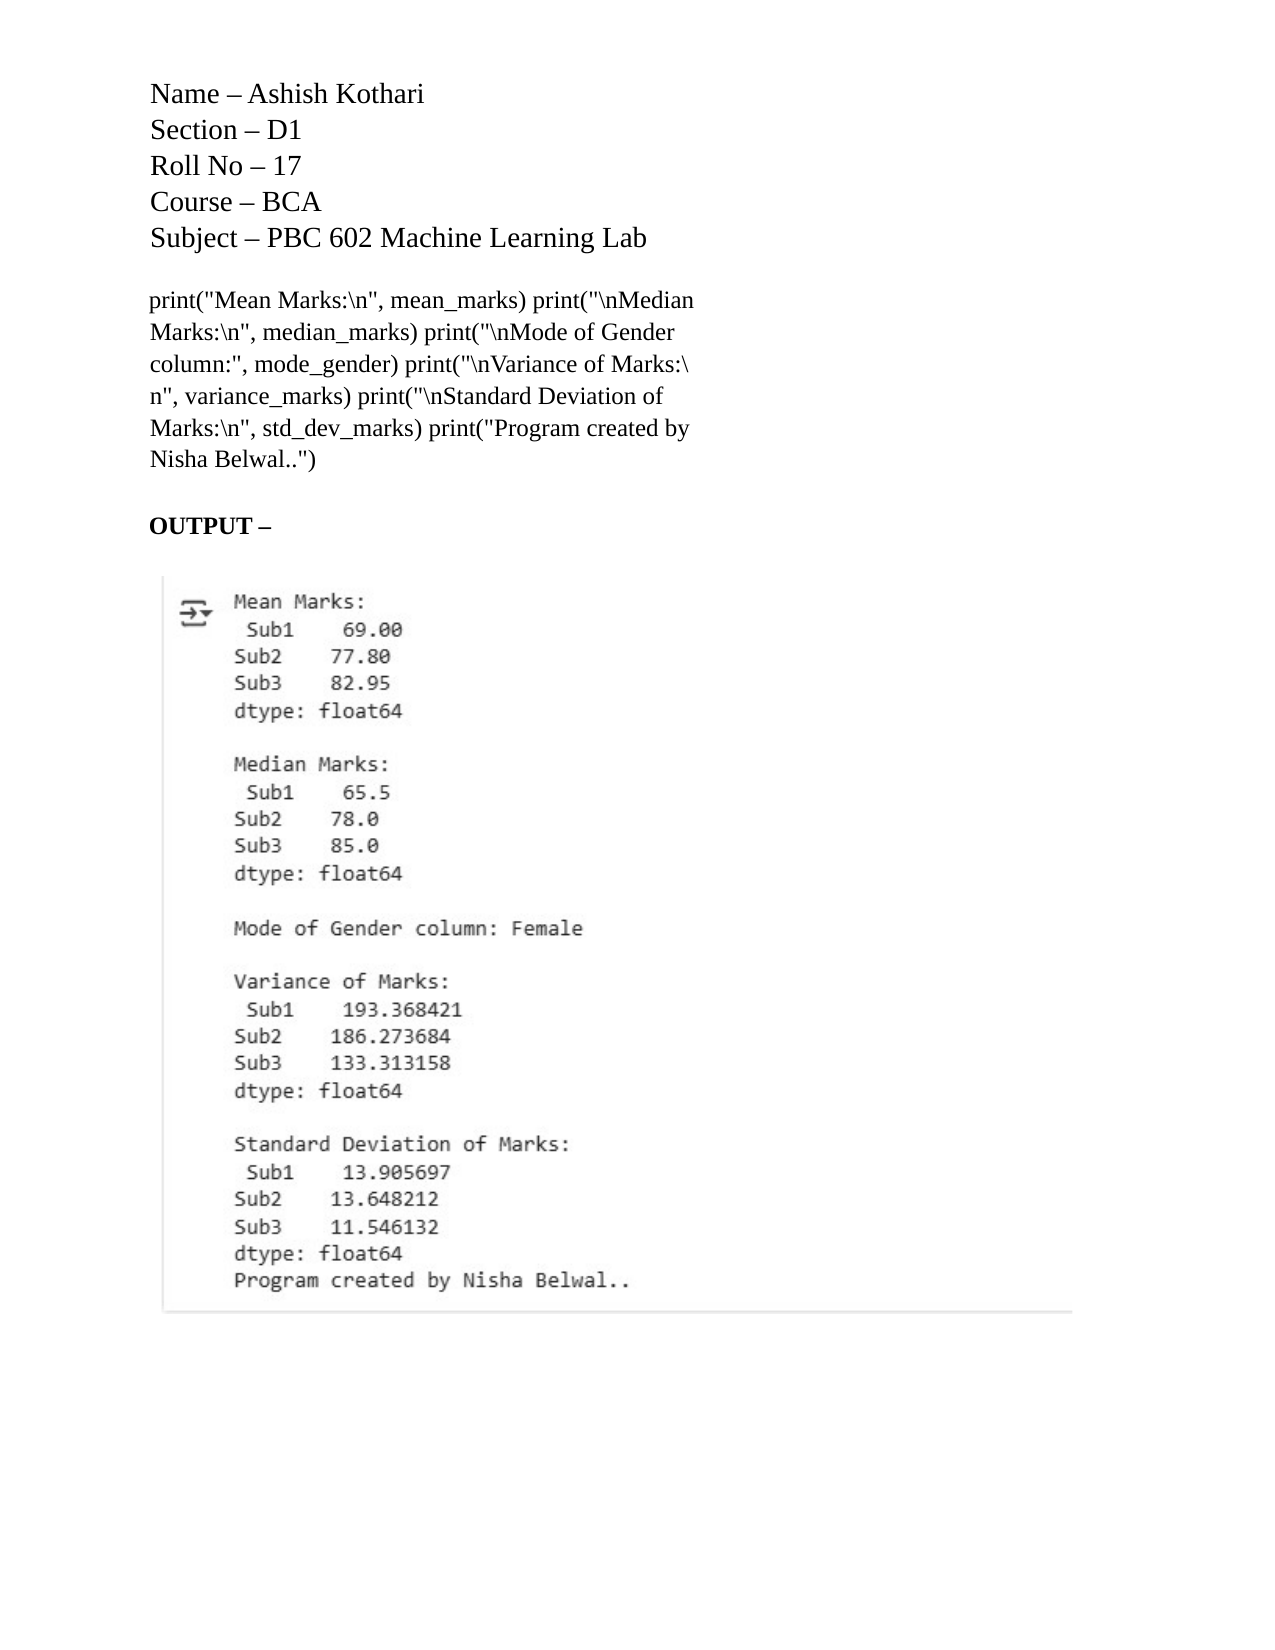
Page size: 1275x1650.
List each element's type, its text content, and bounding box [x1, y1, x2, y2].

text print("Mean Marks:\n", mean_marks) print("\nMedian Marks:\n", median_marks) print("\nMode of Gender column:", mode_gender) print("\nVariance of Marks:\n", variance_marks) print("\nStandard Deviation of Marks:\n", std_dev_marks) print("Program created by Nisha Belwal..") [148, 285, 696, 473]
subtitle OUTPUT – [148, 511, 1153, 540]
picture [161, 576, 1073, 1314]
